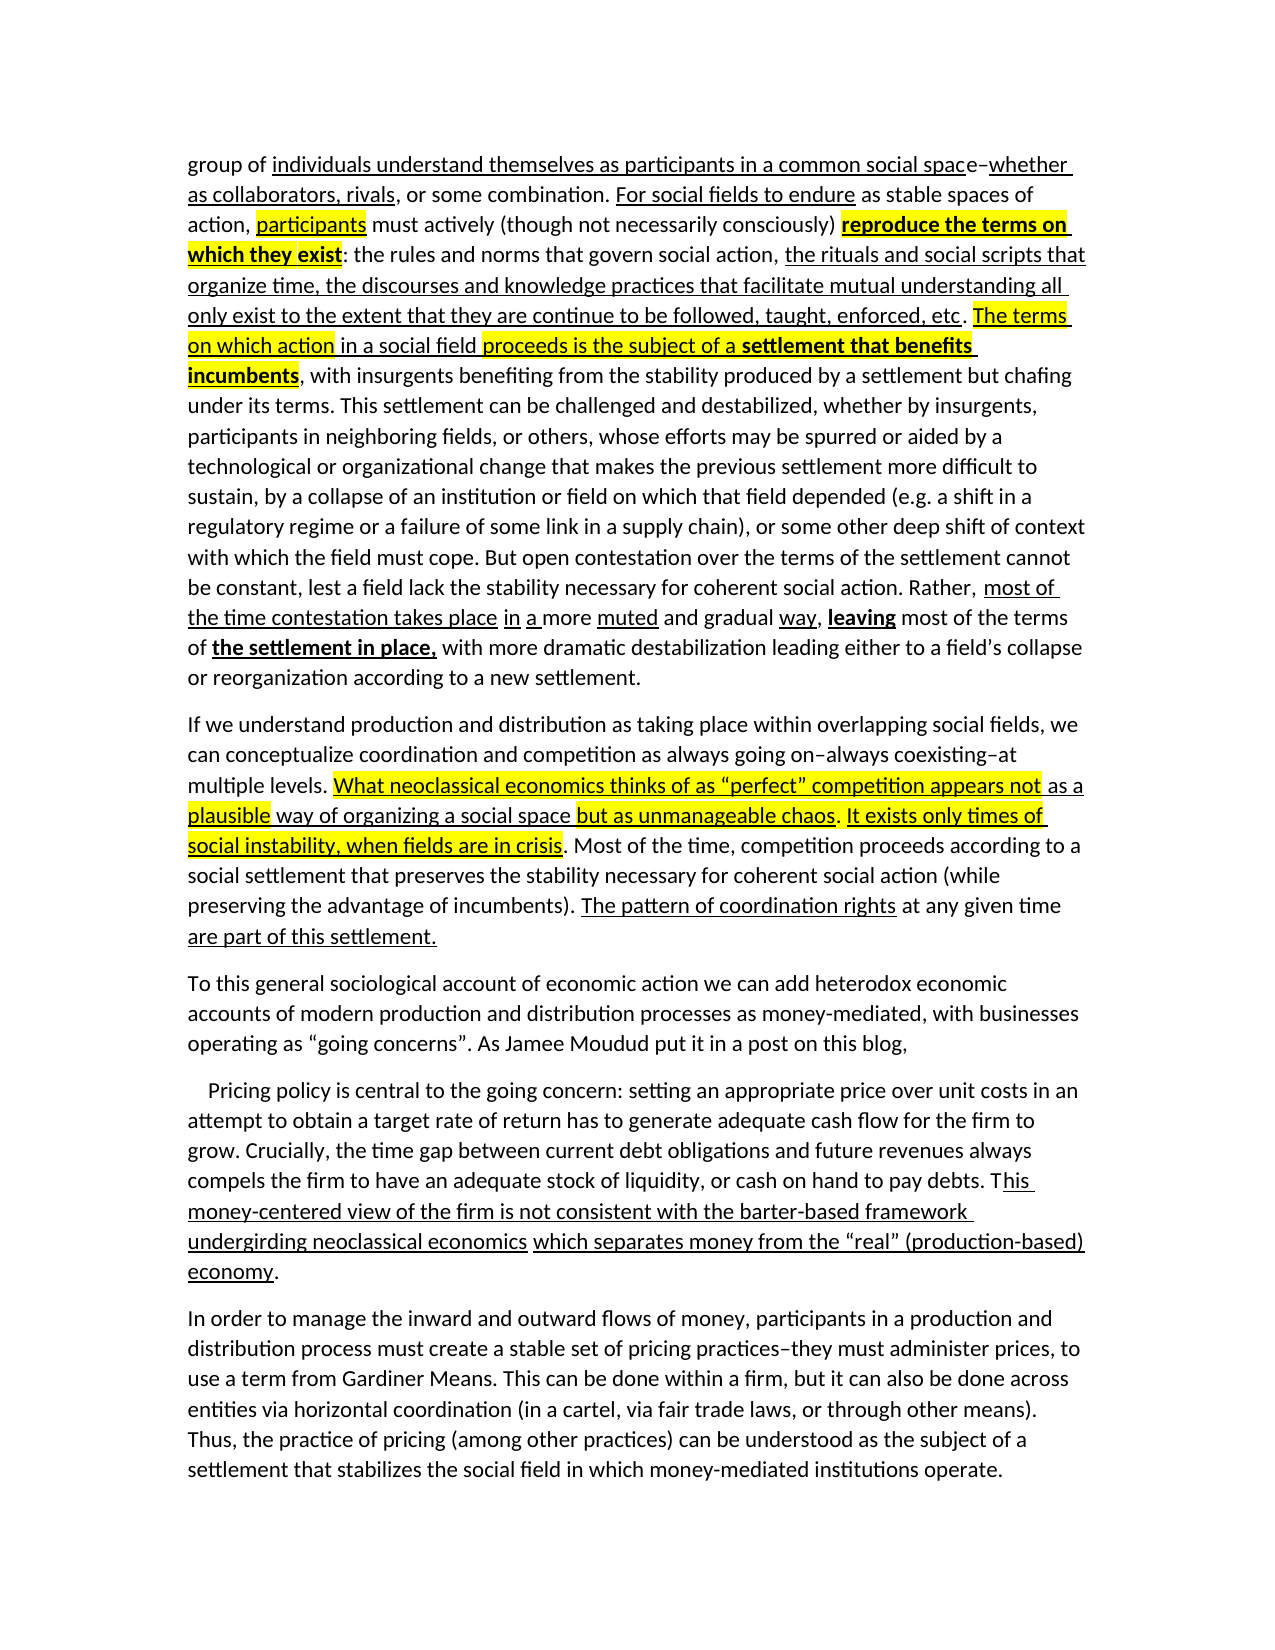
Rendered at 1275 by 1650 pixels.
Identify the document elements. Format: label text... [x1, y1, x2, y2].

text In order to manage the inward and outward flows of money, participants in a production and distribution process must create a stable set of pricing practices–they must administer prices, to use a term from Gardiner Means. This can be done within a firm, but it can also be done across entities via horizontal coordination (in a cartel, via fair trade laws, or through other means). Thus, the practice of pricing (among other practices) can be understood as the subject of a settlement that stabilizes the social field in which money-mediated institutions operate. [187, 1304, 1087, 1483]
text If we understand production and distribution as taking place within overlapping social fields, we can conceptualize coordination and competition as always going on–always coexisting–at multiple levels. What neoclassical economics thinks of as “perfect” competition appears not as a plausible way of organizing a social space but as unmanageable chaos. It exists only times of social instability, when fields are in crisis. Most of the time, competition proceeds according to a social settlement that preserves the stability necessary for coherent social action (while preserving the advantage of incumbents). The pattern of coordination rights at any given time are part of this settlement. [187, 710, 1087, 950]
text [187, 150, 1087, 692]
text To this general sociological account of economic action we can add heterodox economic accounts of modern production and distribution processes as money-mediated, with businesses operating as “going concerns”. As Jamee Moudud put it in a post on this blog, [187, 969, 1087, 1057]
text Pricing policy is central to the going concern: setting an appropriate price over unit costs in an attempt to obtain a target rate of return has to generate adequate cash flow for the firm to grow. Crucially, the time gap between current debt obligations and future revenues always compels the firm to have an adequate stock of liquidity, or cash on hand to pay debts. This money-centered view of the firm is not consistent with the barter-based framework undergirding neoclassical economics which separates money from the “real” (production-based) economy. [187, 1076, 1087, 1285]
